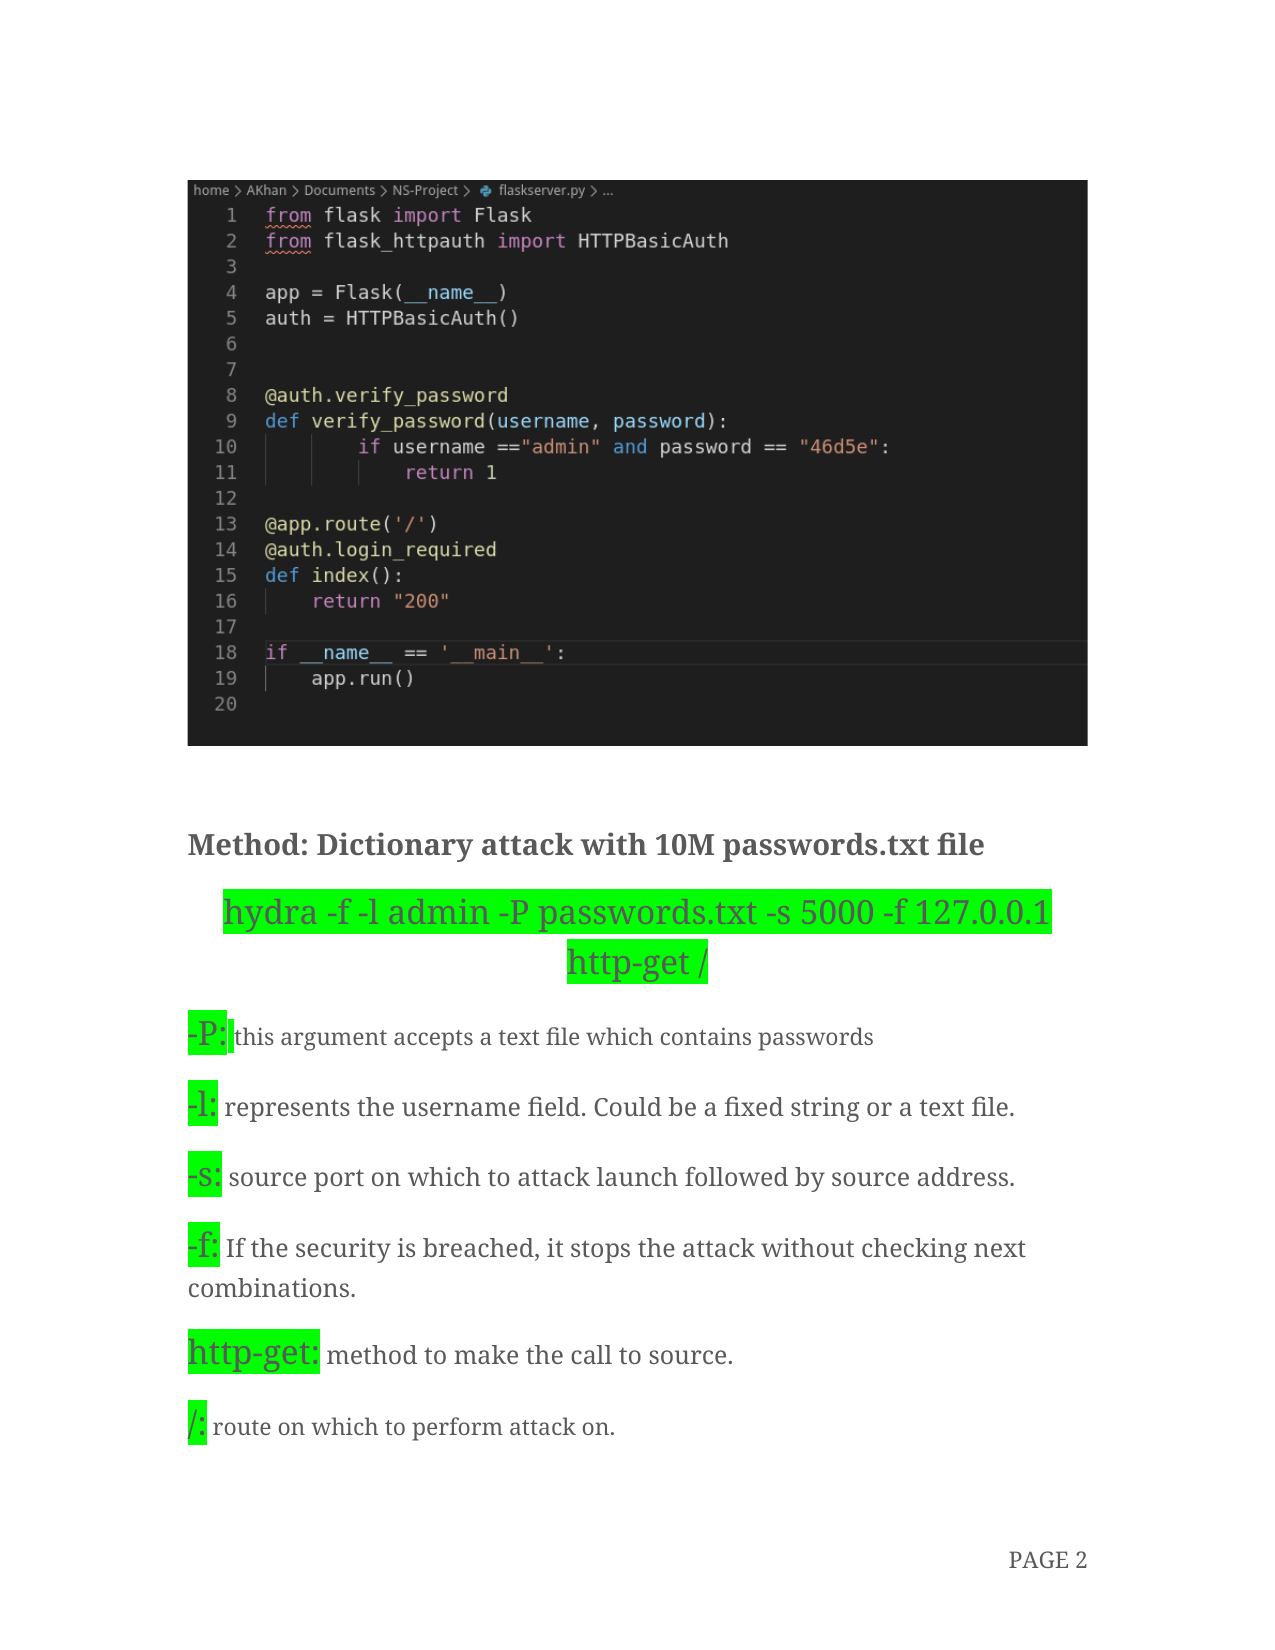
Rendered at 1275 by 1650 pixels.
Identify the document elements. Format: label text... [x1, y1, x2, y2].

text http-get: method to make the call to source. [320, 1329, 1087, 1374]
text Method: Dictionary attack with 10M passwords.txt file [187, 824, 1087, 864]
text /: route on which to perform attack on. [187, 1399, 1087, 1445]
picture [187, 180, 1088, 746]
text -l: represents the username field. Could be a fixed string or a text file. [218, 1080, 1087, 1126]
text -s: source port on which to attack launch followed by source address. [222, 1151, 1087, 1197]
text -f: If the security is breached, it stops the attack without checking next combinations. [187, 1222, 1087, 1305]
text hydra -f -l admin -P passwords.txt -s 5000 -f 127.0.0.1 http-get / [187, 889, 1087, 984]
text -P: this argument accepts a text file which contains passwords [227, 1010, 1087, 1055]
